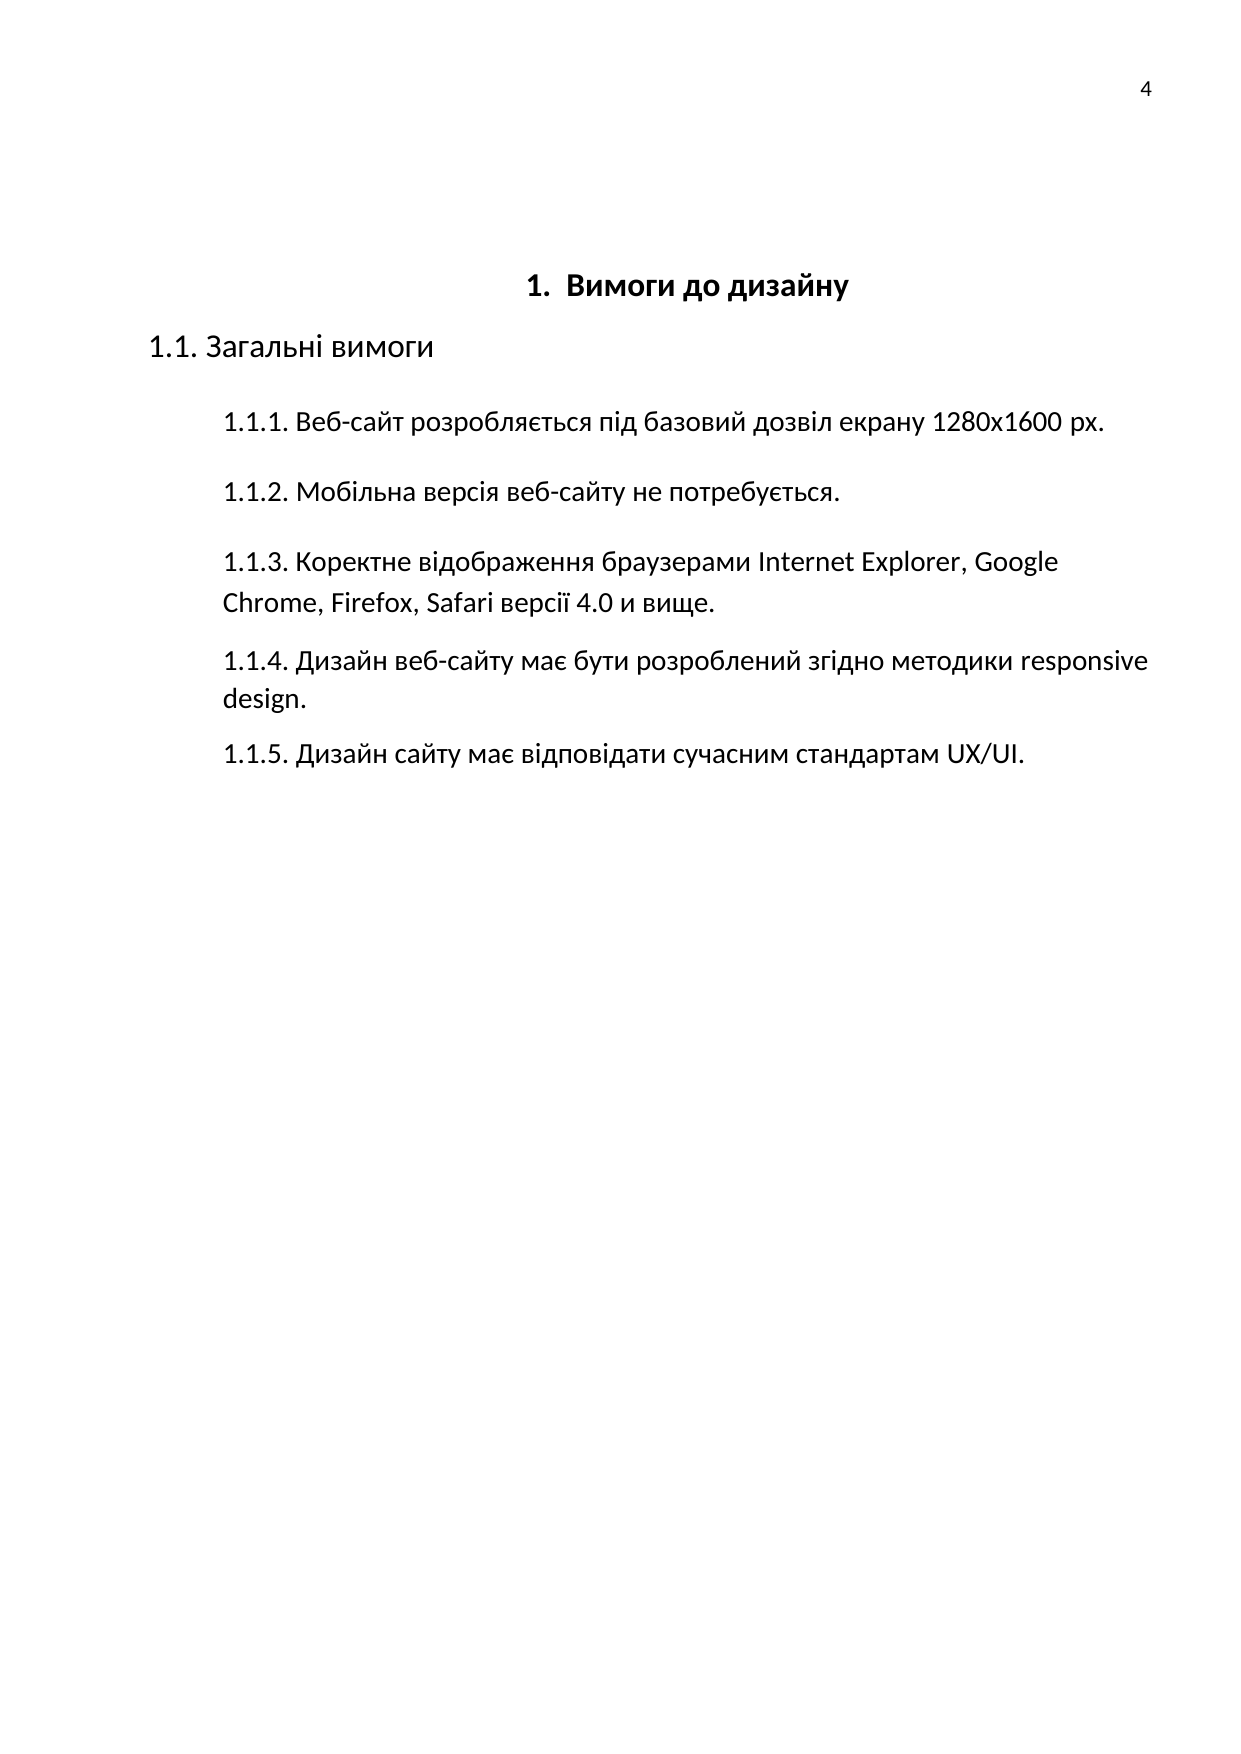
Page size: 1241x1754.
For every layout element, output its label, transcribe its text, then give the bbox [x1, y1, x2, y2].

list 1. Вимоги до дизайну [223, 264, 1152, 305]
text 1.1.3. Коректне відображення браузерами Internet Explorer, Google Chrome, Firefox, Safari версії 4.0 и вище. [223, 543, 1152, 620]
text 1.1.4. Дизайн веб-сайту має бути розроблений згідно методики responsive design. [223, 642, 1152, 716]
list 1.1. Загальні вимоги [148, 326, 1152, 366]
text 1.1.5. Дизайн сайту має відповідати сучасним стандартам UX/UI. [223, 736, 1152, 771]
text 1.1.2. Мобільна версія веб-сайту не потребується. [223, 473, 1152, 509]
text 1.1.1. Веб-сайт розробляється під базовий дозвіл екрану 1280х1600 px. [223, 403, 1152, 439]
